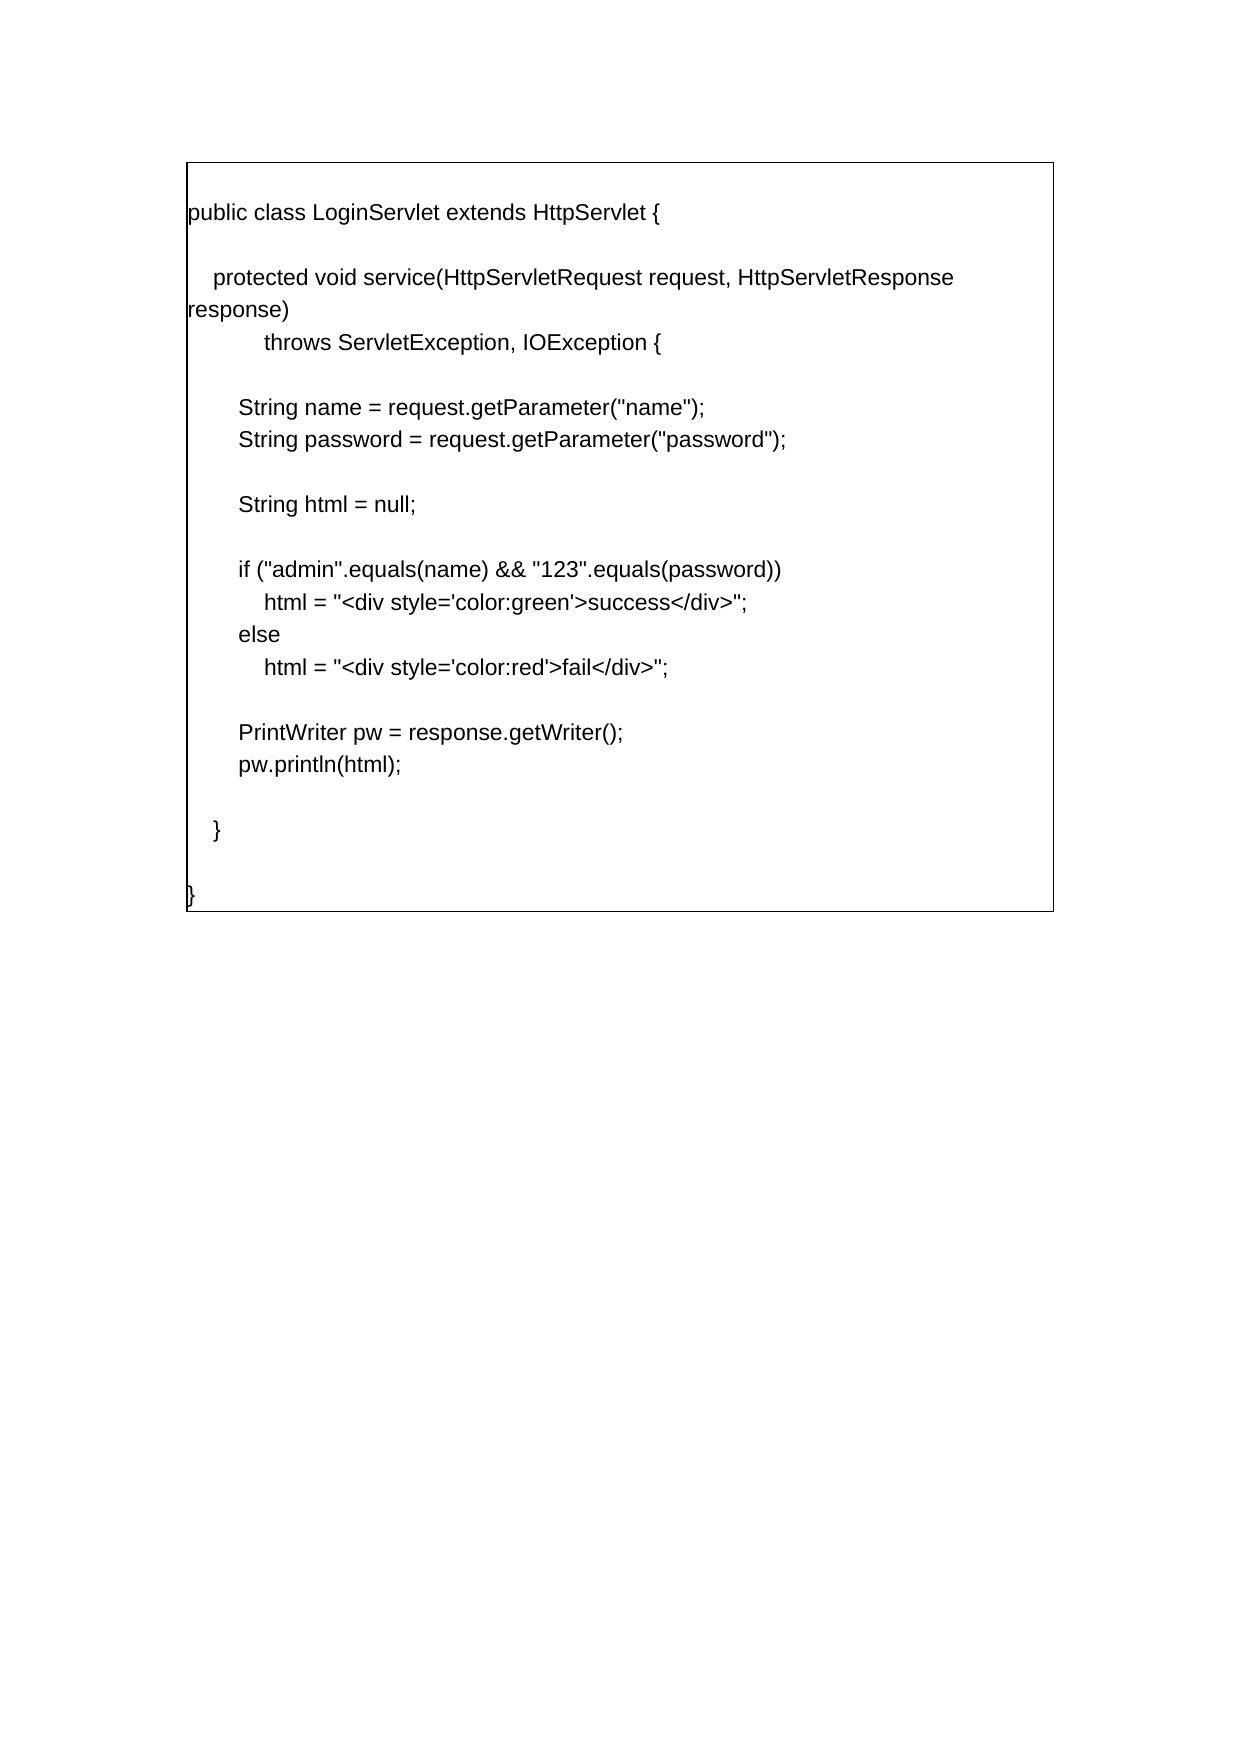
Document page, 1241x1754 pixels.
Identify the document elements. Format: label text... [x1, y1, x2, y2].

text throws ServletException, IOException { [188, 326, 1053, 358]
text pw.println(html); [188, 748, 1053, 781]
text else [188, 618, 1053, 651]
text protected void service(HttpServletRequest request, HttpServletResponse response) [188, 261, 1053, 326]
text String html = null; [188, 488, 1053, 521]
text html = "<div style='color:red'>fail</div>"; [188, 651, 1053, 683]
text String name = request.getParameter("name"); [188, 391, 1053, 423]
text } [188, 877, 1053, 911]
text PrintWriter pw = response.getWriter(); [188, 716, 1053, 748]
text } [188, 813, 1053, 846]
text public class LoginServlet extends HttpServlet { [188, 196, 1053, 228]
text if ("admin".equals(name) && "123".equals(password)) [188, 553, 1053, 586]
text String password = request.getParameter("password"); [188, 423, 1053, 456]
text html = "<div style='color:green'>success</div>"; [188, 586, 1053, 618]
